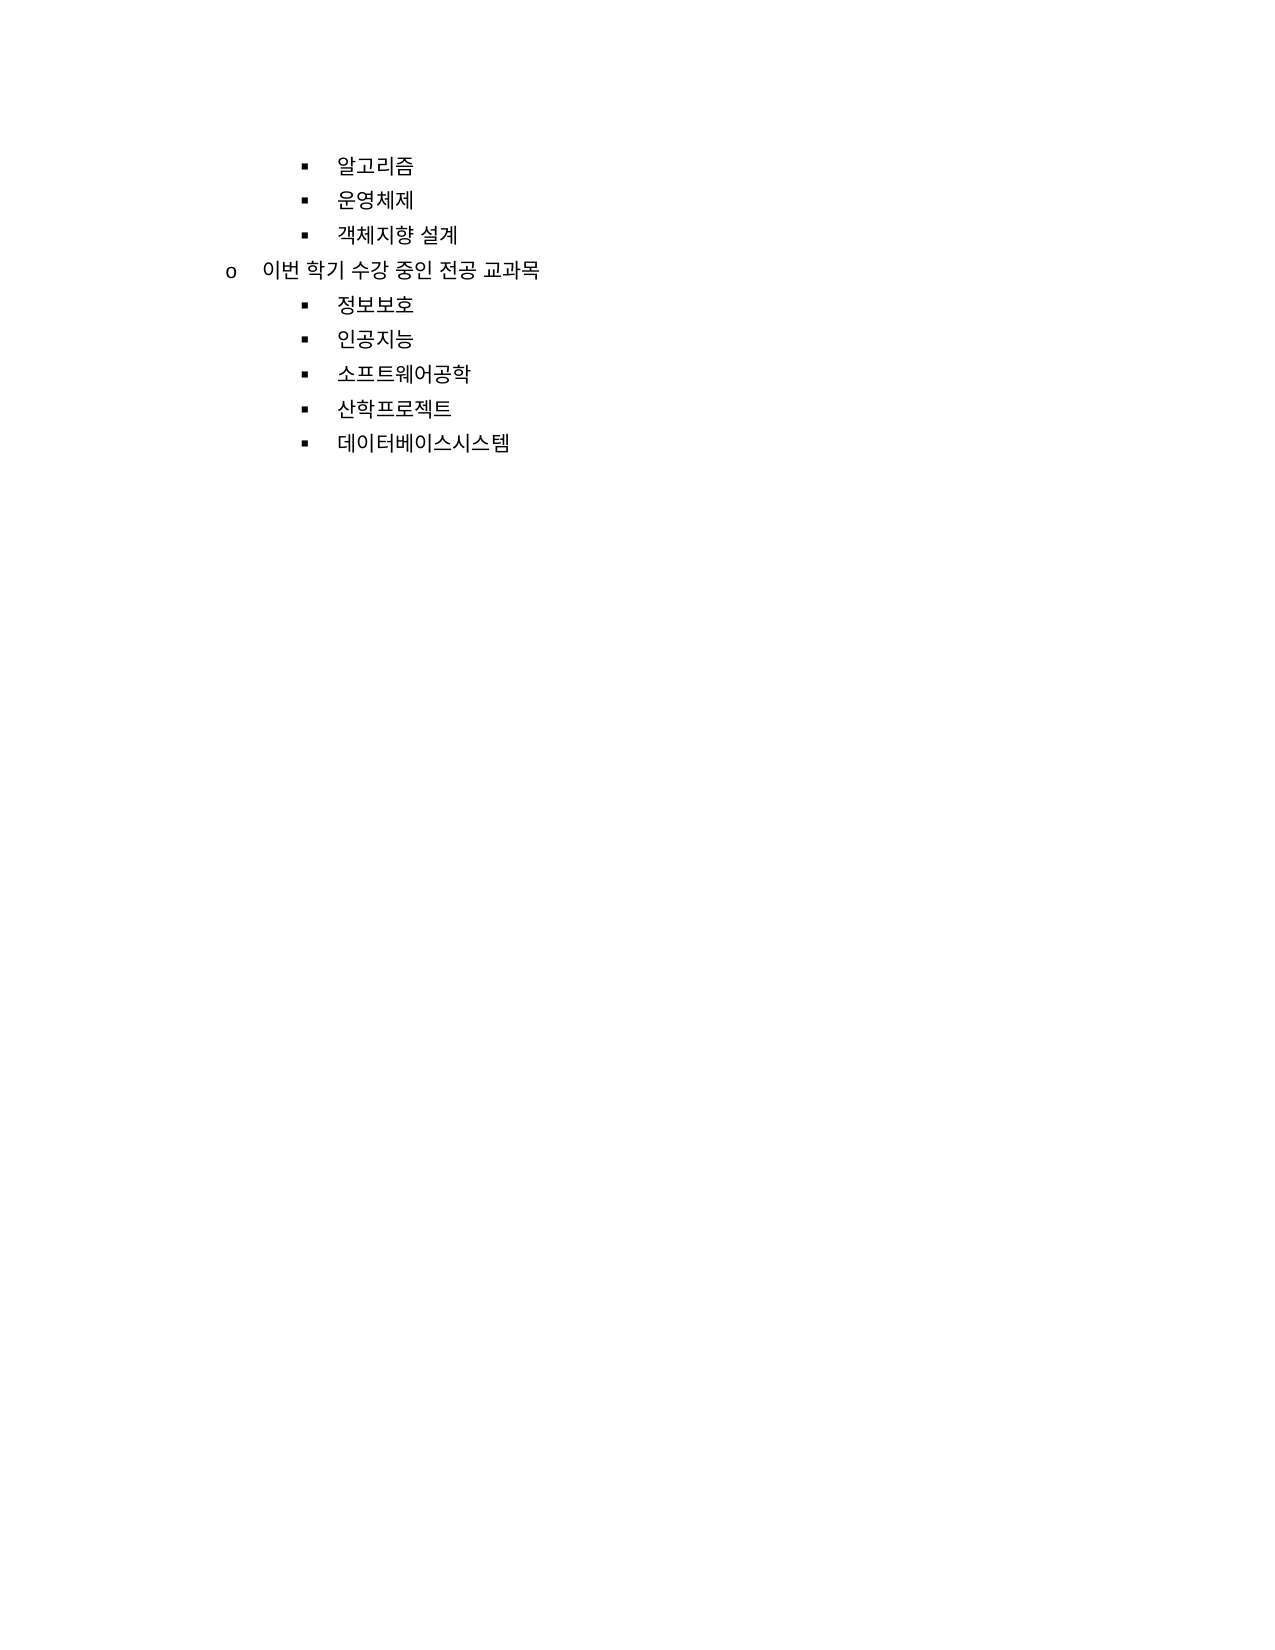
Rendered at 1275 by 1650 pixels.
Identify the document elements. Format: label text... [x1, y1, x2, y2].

list 이번 학기 수강 중인 전공 교과목 [225, 254, 1125, 284]
list 정보보호 [300, 289, 1125, 319]
list 인공지능 [300, 324, 1125, 354]
list 객체지향 설계 [300, 219, 1125, 249]
list 데이터베이스시스템 [300, 428, 1125, 458]
list 운영체제 [300, 185, 1125, 215]
list 소프트웨어공학 [300, 358, 1125, 388]
list 알고리즘 [300, 150, 1125, 180]
list 산학프로젝트 [300, 393, 1125, 423]
